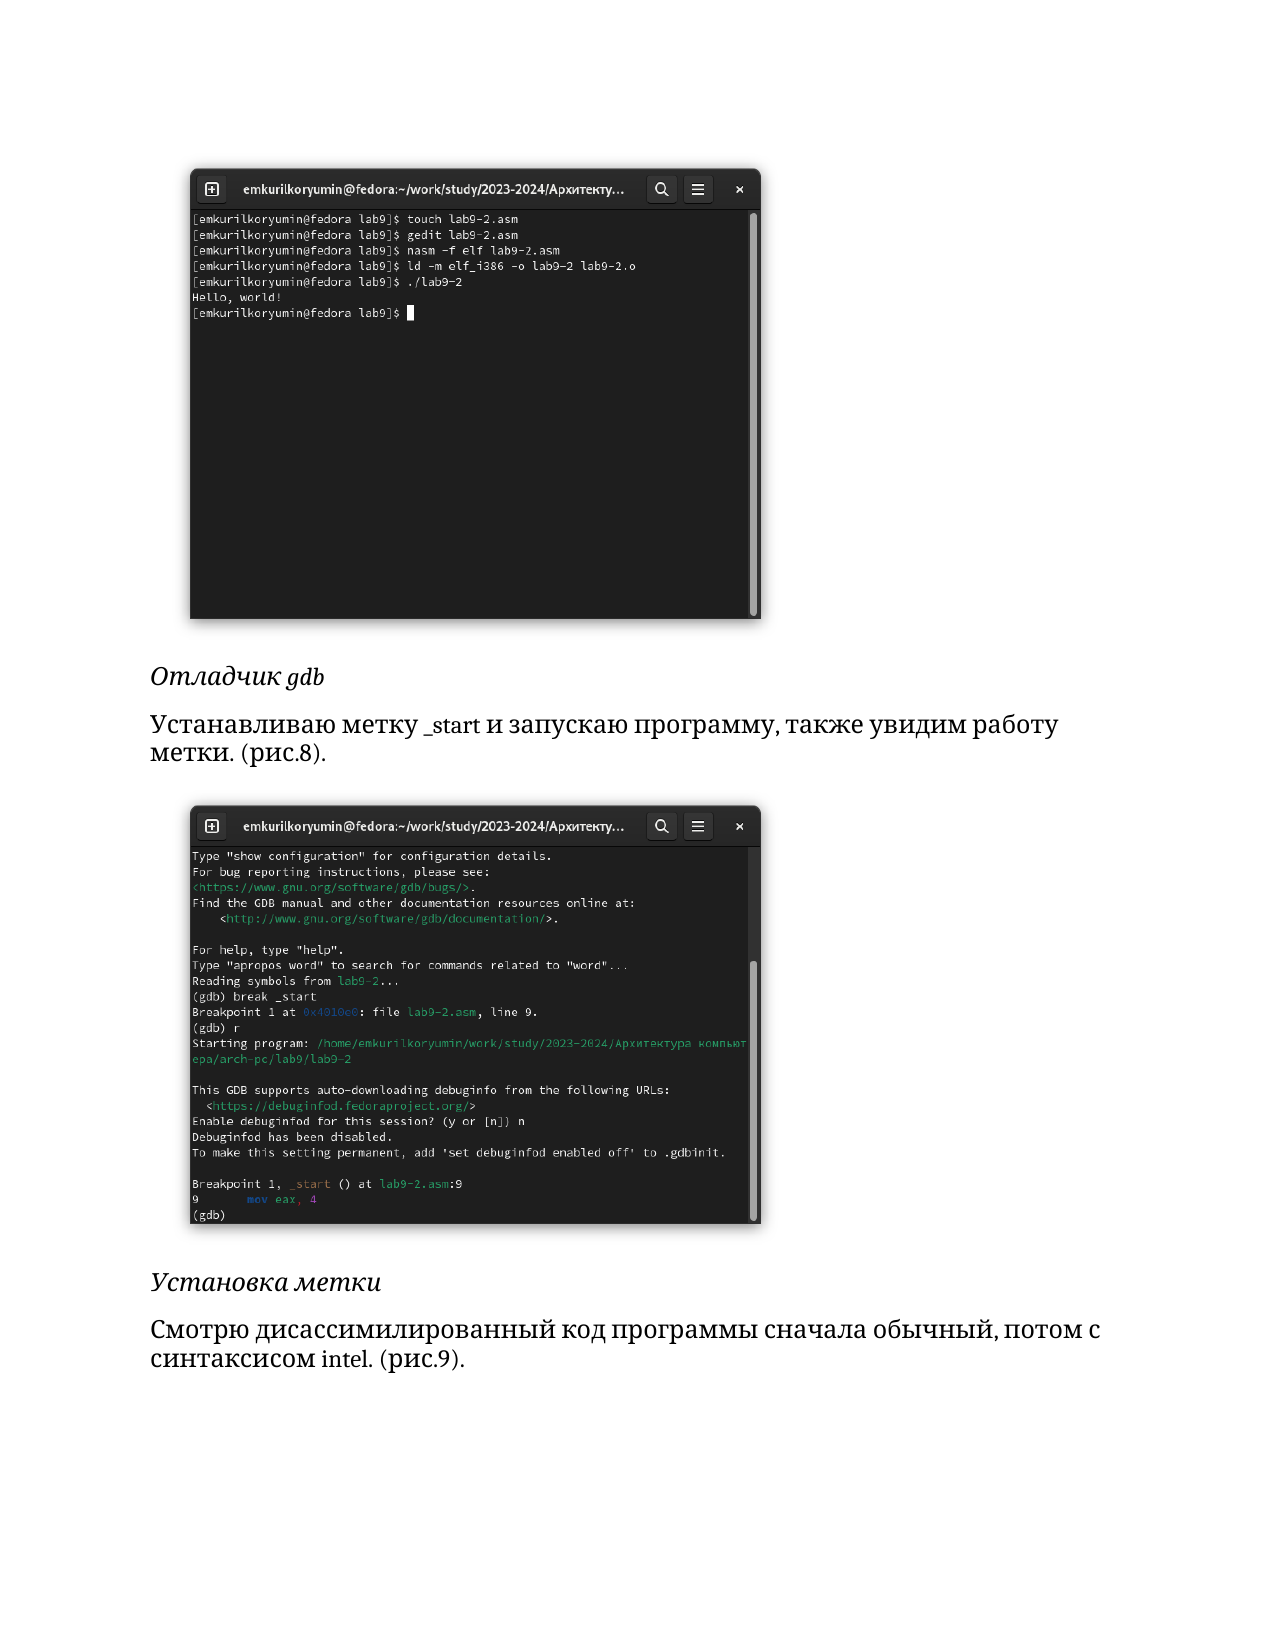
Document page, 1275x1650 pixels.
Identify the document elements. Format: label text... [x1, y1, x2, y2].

text Установка метки [150, 1269, 1125, 1297]
picture [168, 786, 782, 1248]
text Отладчик gdb [150, 663, 1125, 692]
text Устанавливаю метку _start и запускаю программу, также увидим работу метки. (рис.8). [150, 711, 1125, 768]
picture [168, 150, 782, 643]
text Смотрю дисассимилированный код программы сначала обычный, потом с синтаксисом intel. (рис.9). [150, 1316, 1125, 1374]
